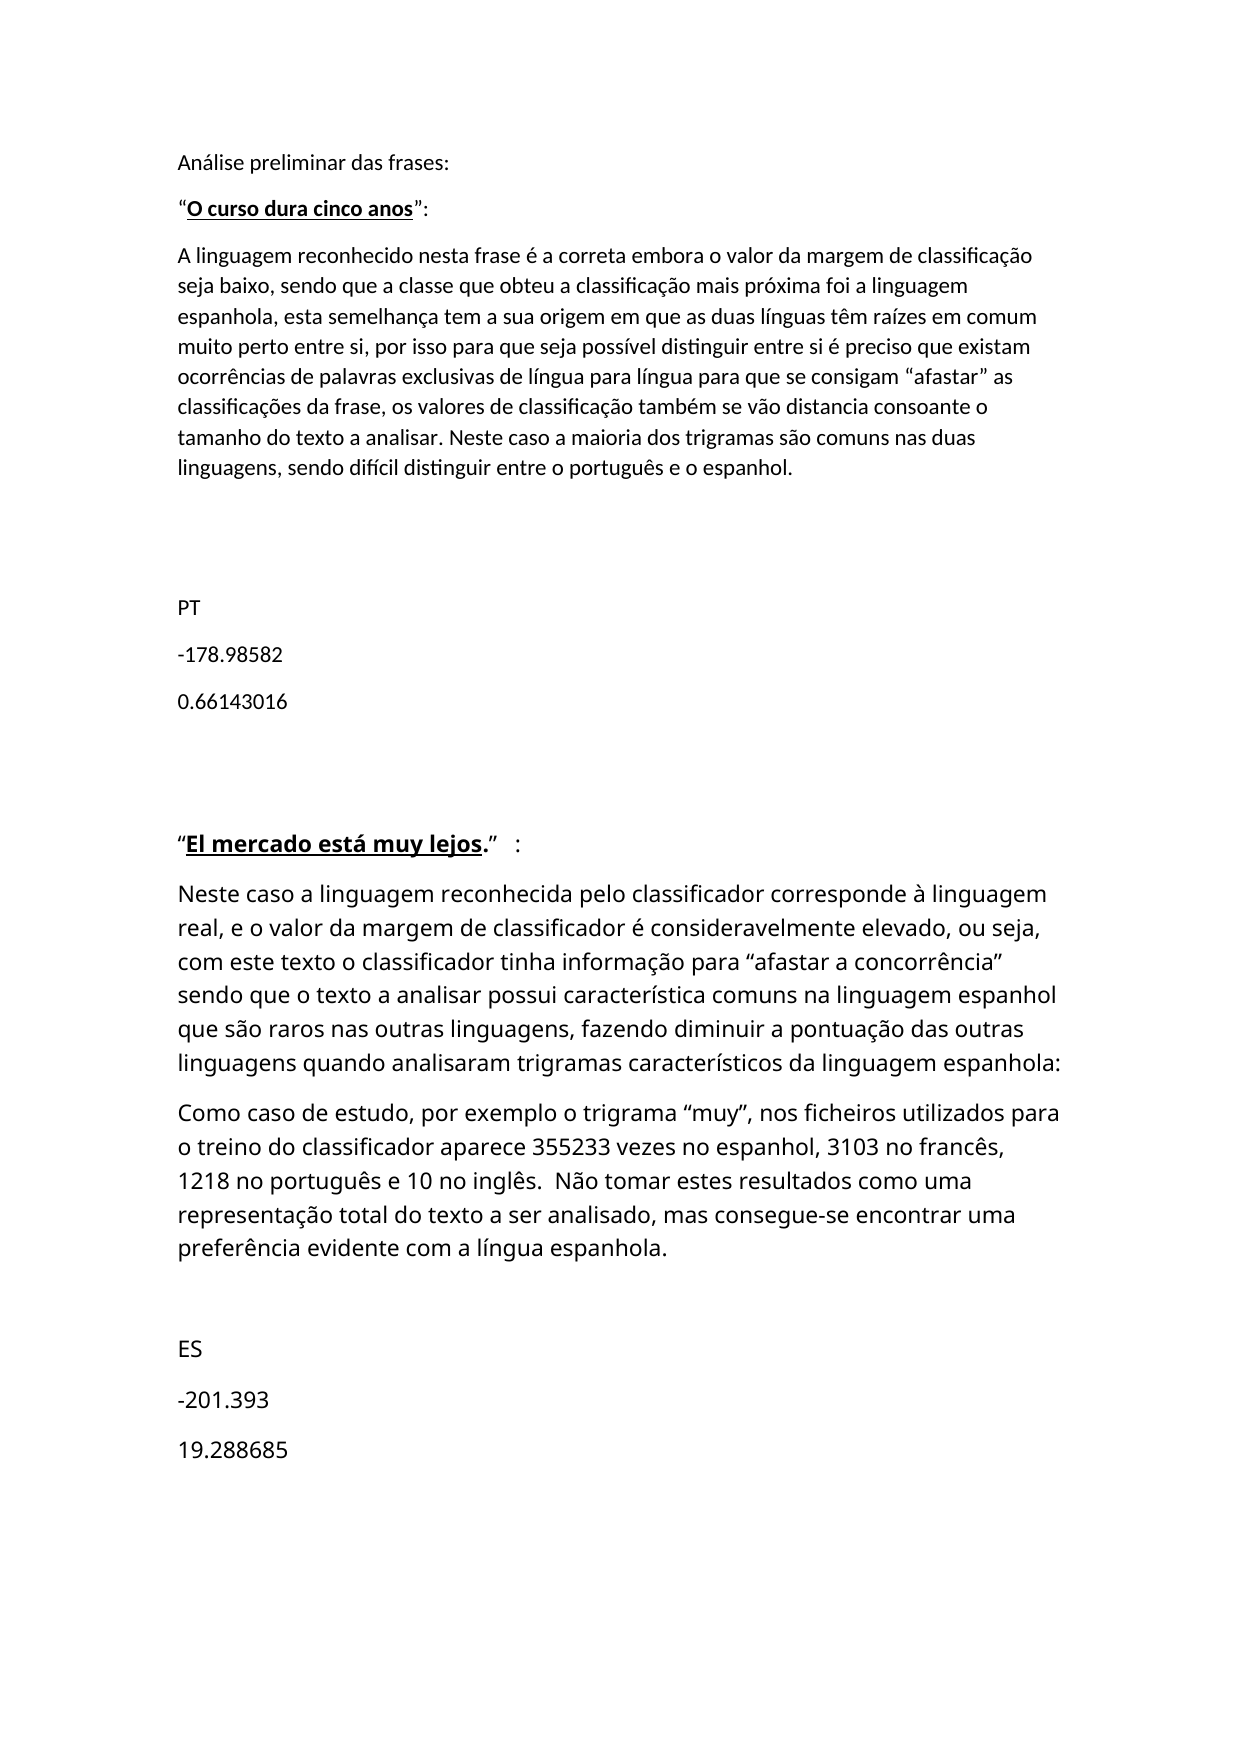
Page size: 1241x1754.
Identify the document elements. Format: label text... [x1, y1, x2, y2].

text -201.393 [177, 1384, 1063, 1415]
text Análise preliminar das frases: [177, 148, 1063, 176]
text “El mercado está muy lejos.” : [177, 828, 1063, 859]
text “O curso dura cinco anos”: [177, 194, 1063, 222]
text ES [177, 1333, 1063, 1364]
text Neste caso a linguagem reconhecida pelo classificador corresponde à linguagem real, e o valor da margem de classificador é consideravelmente elevado, ou seja, com este texto o classificador tinha informação para “afastar a concorrência” sendo que o texto a analisar possui característica comuns na linguagem espanhol que são raros nas outras linguagens, fazendo diminuir a pontuação das outras linguagens quando analisaram trigramas característicos da linguagem espanhola: [177, 878, 1063, 1078]
text -178.98582 [177, 640, 1063, 668]
text 0.66143016 [177, 687, 1063, 715]
text PT [177, 593, 1063, 621]
text 19.288685 [177, 1434, 1063, 1465]
